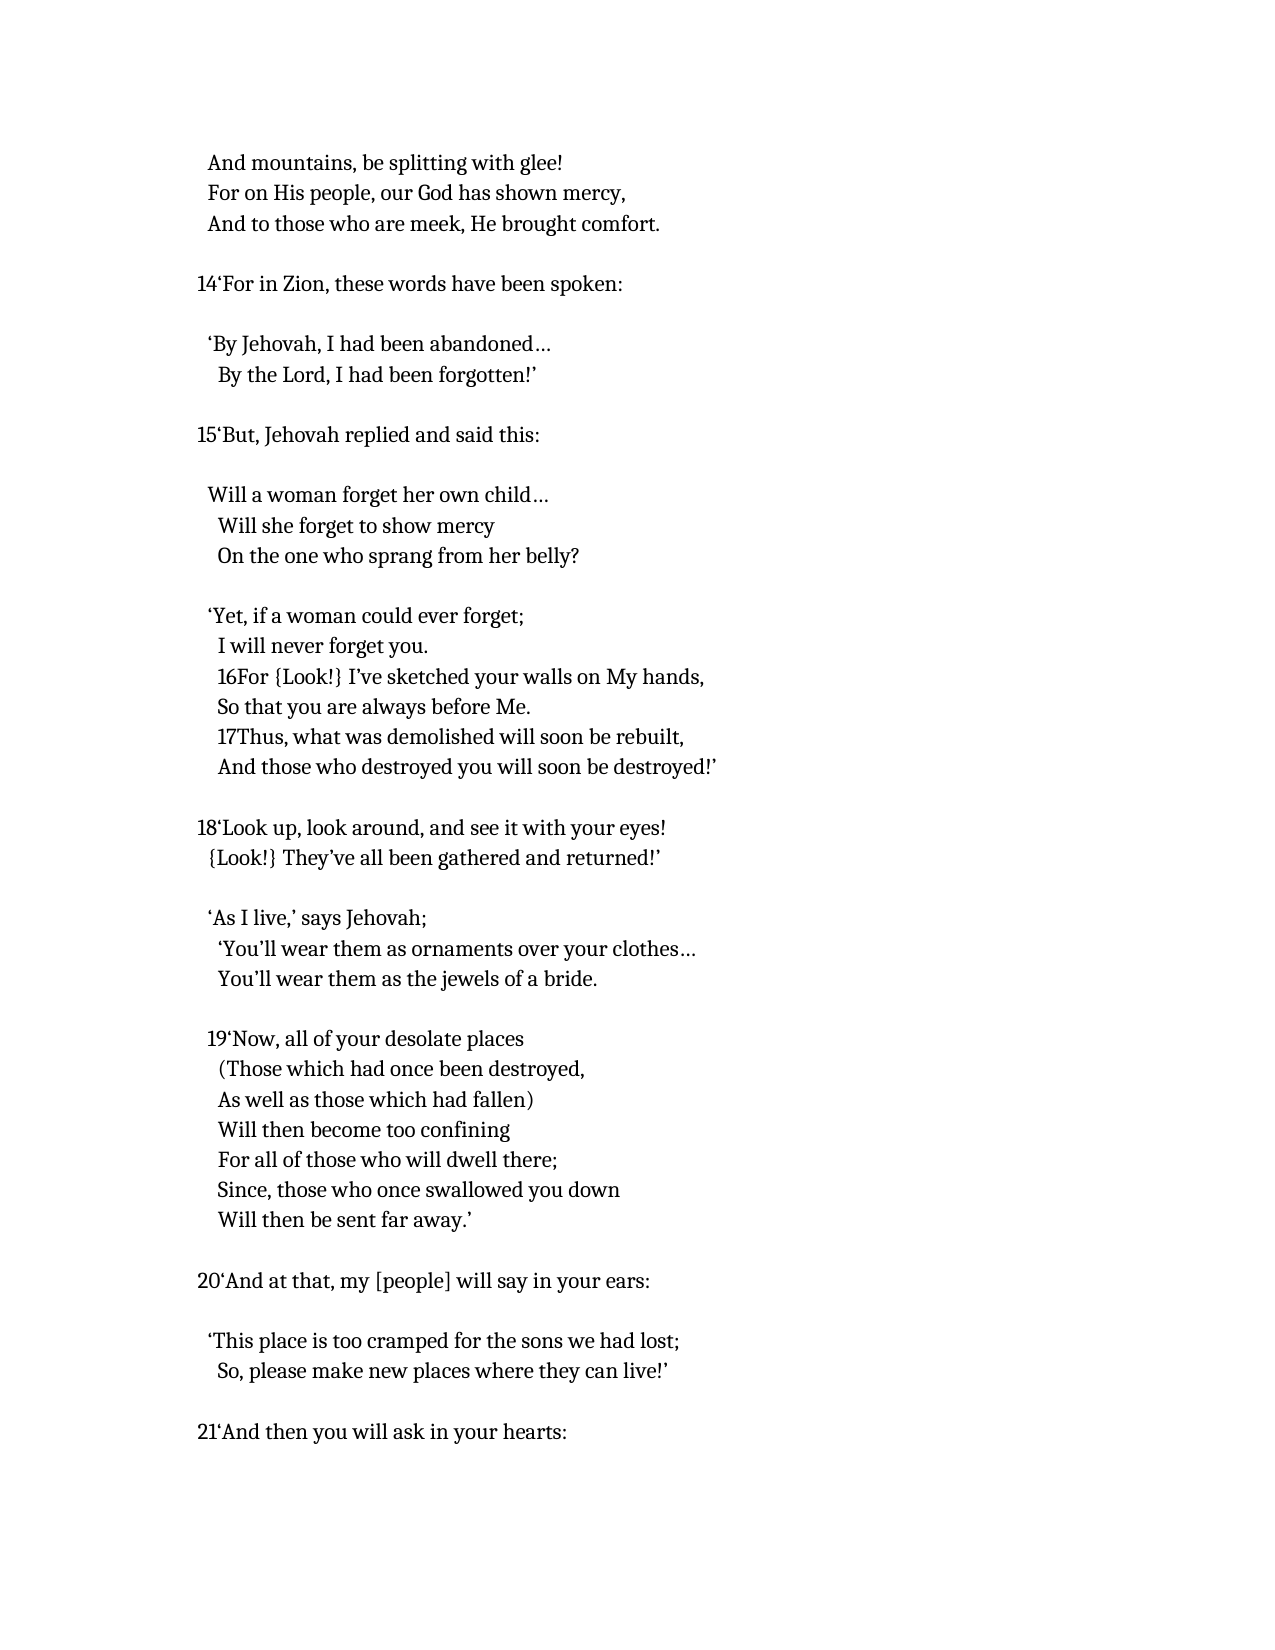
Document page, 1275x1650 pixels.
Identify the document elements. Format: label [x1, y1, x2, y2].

text [187, 150, 1087, 1475]
